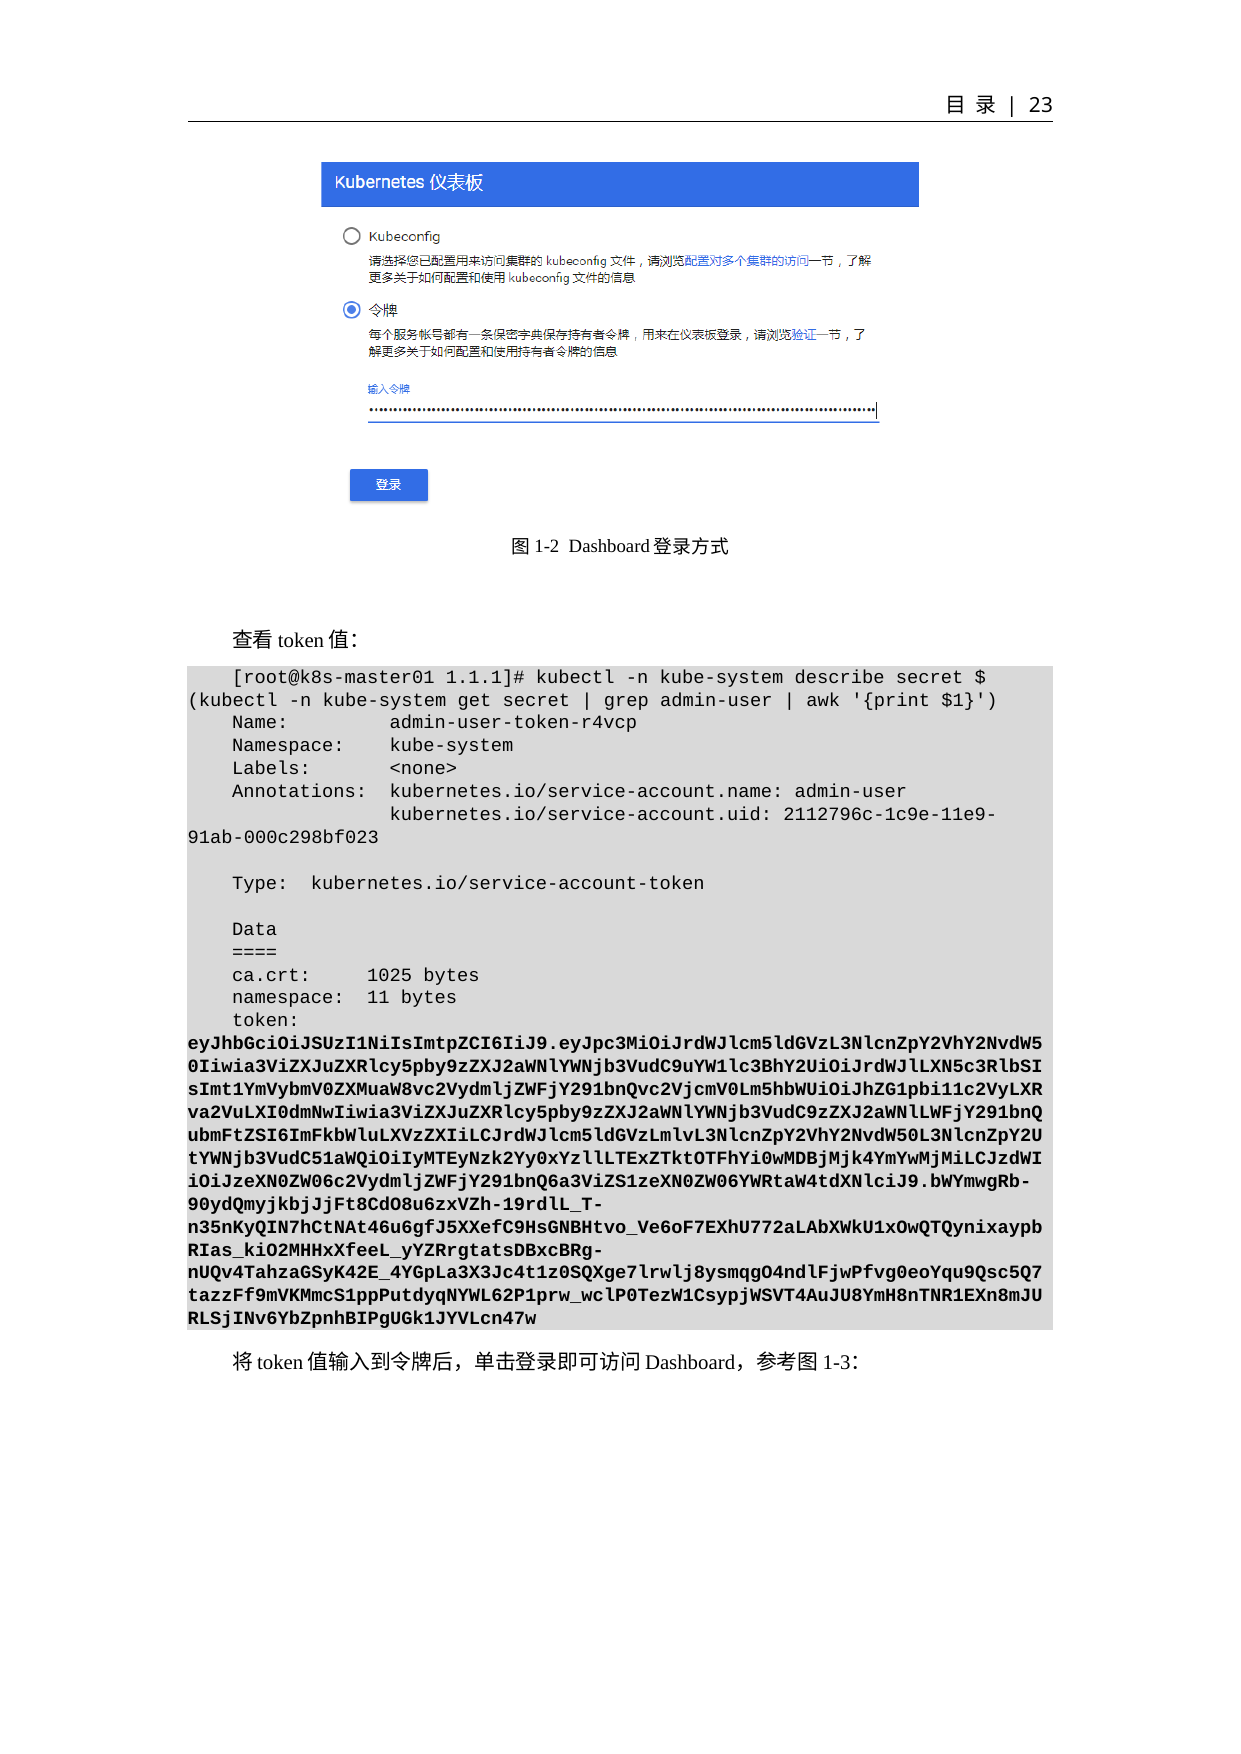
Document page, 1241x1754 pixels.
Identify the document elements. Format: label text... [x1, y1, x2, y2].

text Annotations: kubernetes.io/service-account.name: admin-user [187, 780, 1053, 803]
text Name: admin-user-token-r4vcp [187, 712, 1053, 734]
text 将token值输入到令牌后，单击登录即可访问Dashboard，参考图1-3： [187, 1343, 1053, 1375]
text 图1-2 Dashboard登录方式 [187, 528, 1053, 559]
text ==== [187, 941, 1053, 964]
text [root@k8s-master01 1.1.1]# kubectl -n kube-system describe secret $(kubectl -n kube-system get secret | grep admin-user | awk '{print $1}') [187, 666, 1053, 712]
text namespace: 11 bytes [187, 987, 1053, 1009]
text 查看token值： [187, 621, 1053, 653]
text ca.crt: 1025 bytes [187, 964, 1053, 987]
text Data [187, 918, 1053, 941]
text kubernetes.io/service-account.uid: 2112796c-1c9e-11e9-91ab-000c298bf023 [187, 803, 1053, 849]
text token: eyJhbGciOiJSUzI1NiIsImtpZCI6IiJ9.eyJpc3MiOiJrdWJlcm5ldGVzL3NlcnZpY2VhY2NvdW50Iiwia3ViZXJuZXRlcy5pby9zZXJ2aWNlYWNjb3VudC9uYW1lc3BhY2UiOiJrdWJlLXN5c3RlbSIsImt1YmVybmV0ZXMuaW8vc2VydmljZWFjY291bnQvc2VjcmV0Lm5hbWUiOiJhZG1pbi11c2VyLXRva2VuLXI0dmNwIiwia3ViZXJuZXRlcy5pby9zZXJ2aWNlYWNjb3VudC9zZXJ2aWNlLWFjY291bnQubmFtZSI6ImFkbWluLXVzZXIiLCJrdWJlcm5ldGVzLmlvL3NlcnZpY2VhY2NvdW50L3NlcnZpY2UtYWNjb3VudC51aWQiOiIyMTEyNzk2Yy0xYzllLTExZTktOTFhYi0wMDBjMjk4YmYwMjMiLCJzdWIiOiJzeXN0ZW06c2VydmljZWFjY291bnQ6a3ViZS1zeXN0ZW06YWRtaW4tdXNlciJ9.bWYmwgRb-90ydQmyjkbjJjFt8CdO8u6zxVZh-19rdlL_T-n35nKyQIN7hCtNAt46u6gfJ5XXefC9HsGNBHtvo_Ve6oF7EXhU772aLAbXWkU1xOwQTQynixaypbRIas_kiO2MHHxXfeeL_yYZRrgtatsDBxcBRg-nUQv4TahzaGSyK42E_4YGpLa3X3Jc4t1z0SQXge7lrwlj8ysmqgO4ndlFjwPfvg0eoYqu9Qsc5Q7tazzFf9mVKMmcS1ppPutdyqNYWL62P1prw_wclP0TezW1CsypjWSVT4AuJU8YmH8nTNR1EXn8mJURLSjINv6YbZpnhBIPgUGk1JYVLcn47w [187, 1009, 1053, 1330]
text Labels: <none> [187, 757, 1053, 780]
text Namespace: kube-system [187, 734, 1053, 757]
text Type: kubernetes.io/service-account-token [187, 872, 1053, 895]
picture [321, 162, 919, 524]
